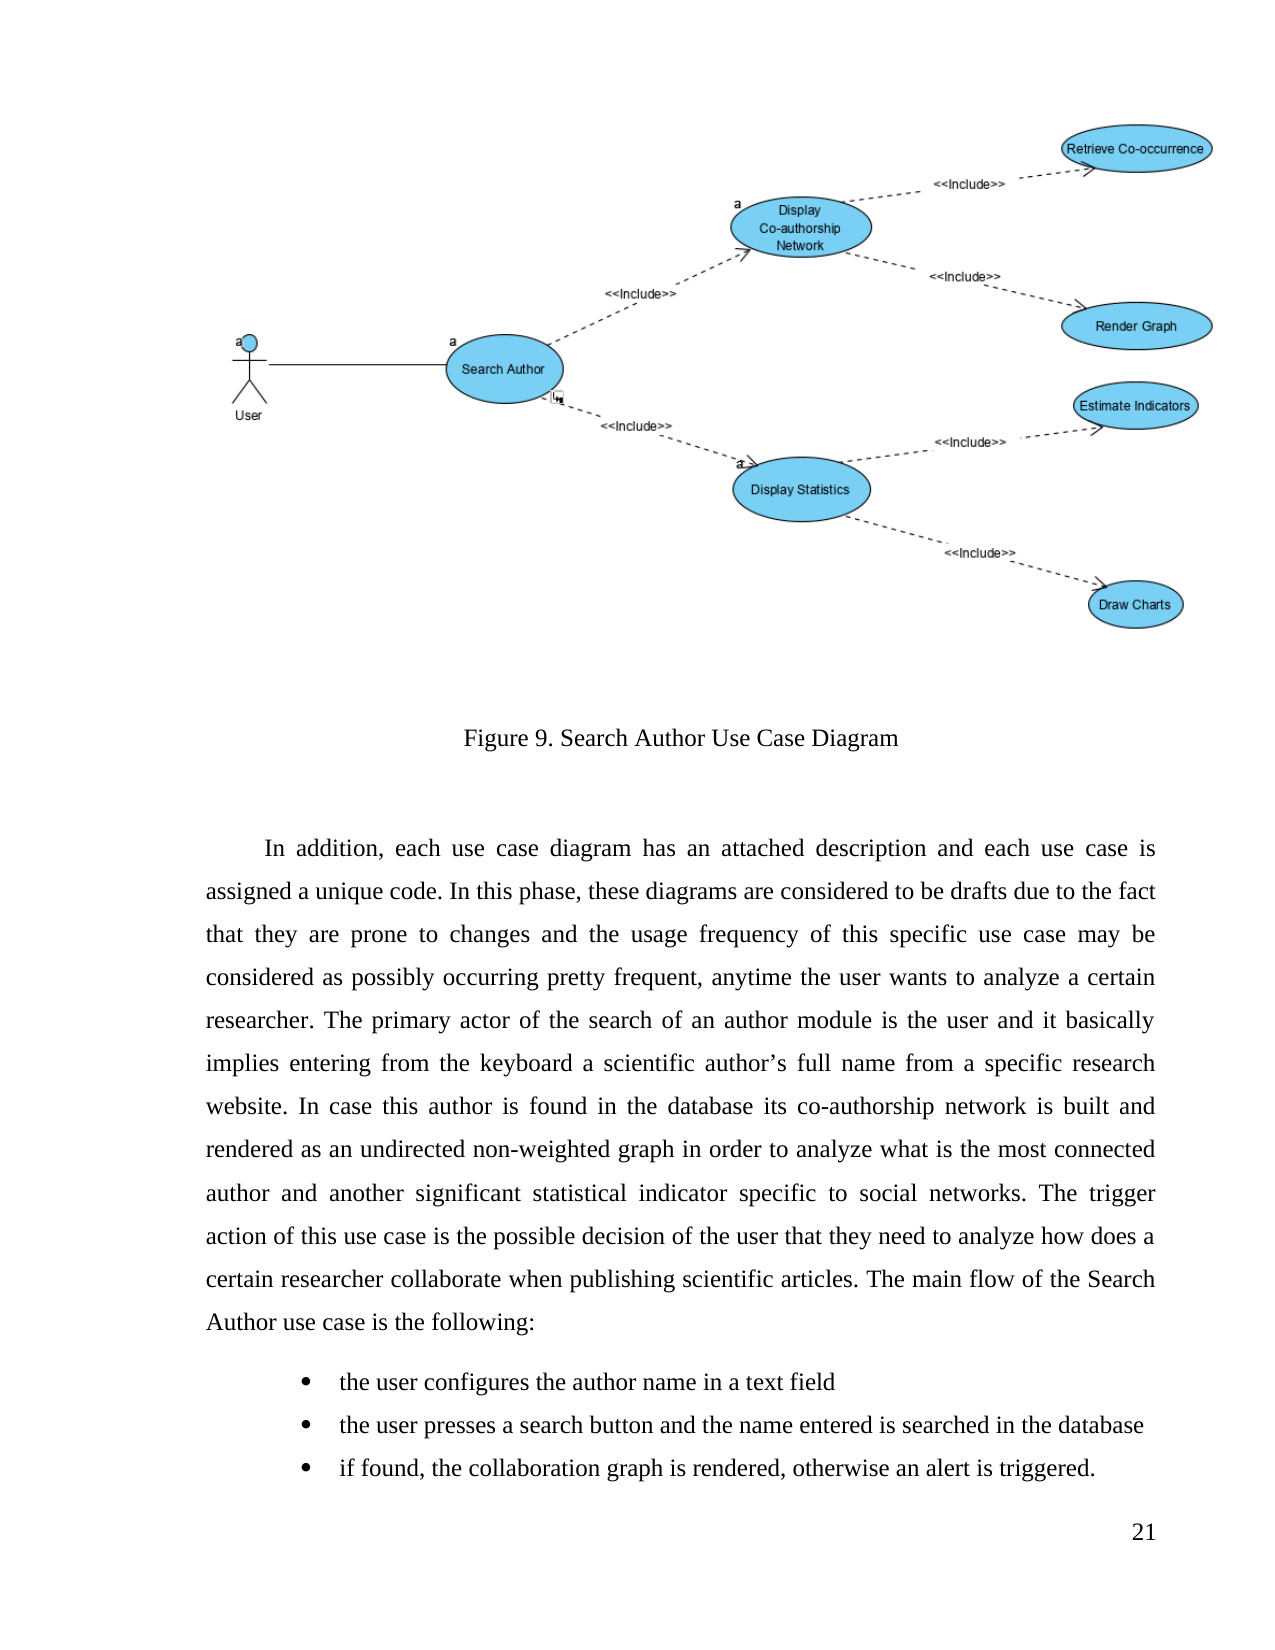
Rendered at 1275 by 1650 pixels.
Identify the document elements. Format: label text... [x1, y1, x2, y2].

list the user presses a search button and the name entered is searched in the database [302, 1410, 1156, 1439]
picture [205, 118, 1216, 633]
list the user configures the author name in a text field [302, 1367, 1156, 1396]
text In addition, each use case diagram has an attached description and each use case is assigned a unique code. In this phase, these diagrams are considered to be drafts due to the fact that they are prone to changes and the usage frequency of this specific use case may be considered as possibly occurring pretty frequent, anytime the user wants to analyze a certain researcher. The primary actor of the search of an author module is the user and it basically implies entering from the keyboard a scientific author’s full name from a specific research website. In case this author is found in the database its co-authorship network is built and rendered as an undirected non-weighted graph in order to analyze what is the most connected author and another significant statistical indicator specific to social networks. The trigger action of this use case is the possible decision of the user that they need to analyze how does a certain researcher collaborate when publishing scientific articles. The main flow of the Search Author use case is the following: [206, 833, 1156, 1336]
list if found, the collaboration graph is rendered, otherwise an alert is triggered. [302, 1453, 1156, 1482]
text Figure 9. Search Author Use Case Diagram [206, 723, 1156, 752]
